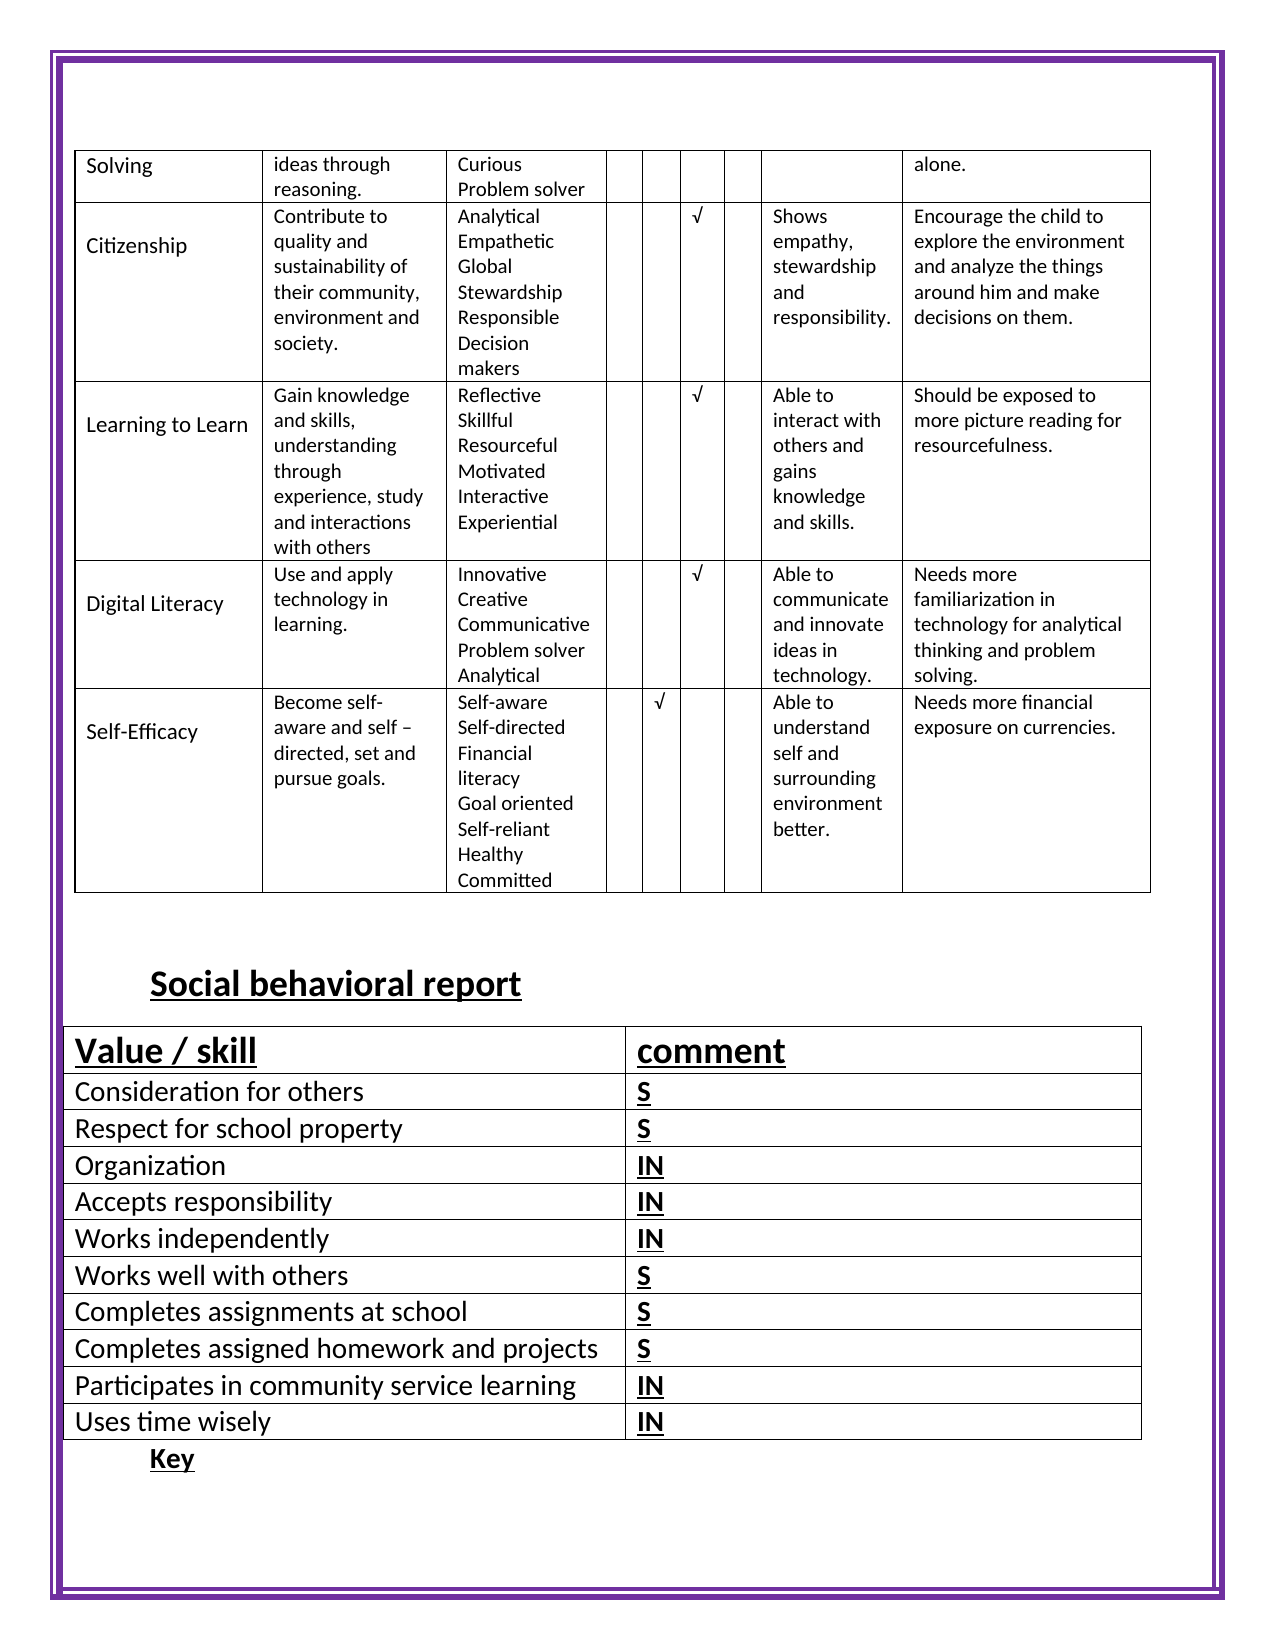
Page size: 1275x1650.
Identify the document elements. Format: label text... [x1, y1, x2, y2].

table_cell Needs more familiarization in technology for analytical thinking and problem solving. [903, 561, 1150, 688]
table_cell Works independently [64, 1220, 625, 1256]
table_header Value / skill [64, 1027, 625, 1072]
table_cell Organization [64, 1147, 625, 1182]
text Key [150, 1440, 1125, 1476]
table_cell [643, 382, 680, 560]
table_cell Self-aware Self-directed Financial literacy Goal oriented Self-reliant Healthy Committed [447, 689, 606, 892]
table_cell S [626, 1110, 1141, 1146]
table_cell [643, 203, 680, 381]
table_cell Learning to Learn [76, 382, 262, 560]
table_cell S [626, 1074, 1141, 1109]
table_cell Self-Efficacy [76, 689, 262, 892]
table_cell Should be exposed to more picture reading for resourcefulness. [903, 382, 1150, 560]
table_cell [607, 689, 642, 892]
table_cell [643, 561, 680, 688]
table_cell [903, 151, 1150, 202]
table_cell √ [643, 689, 680, 892]
table_cell [607, 203, 642, 381]
table_cell [607, 561, 642, 688]
table_cell [725, 382, 761, 560]
table_cell IN [626, 1404, 1141, 1439]
table_cell [681, 689, 724, 892]
table_cell Respect for school property [64, 1110, 625, 1146]
table_cell IN [626, 1220, 1141, 1256]
table_cell Needs more financial exposure on currencies. [903, 689, 1150, 892]
table_cell Able to understand self and surrounding environment better. [762, 689, 902, 892]
table_cell √ [681, 561, 724, 688]
table_cell S [626, 1294, 1141, 1329]
table_cell Able to interact with others and gains knowledge and skills. [762, 382, 902, 560]
table_cell Completes assigned homework and projects [64, 1330, 625, 1366]
table_header comment [626, 1027, 1141, 1072]
table_cell S [626, 1330, 1141, 1366]
table_cell IN [626, 1367, 1141, 1402]
table_cell Become self-aware and self – directed, set and pursue goals. [263, 689, 446, 892]
table_cell Gain knowledge and skills, understanding through experience, study and interactions with others [263, 382, 446, 560]
table_cell Citizenship [76, 203, 262, 381]
table_cell √ [681, 382, 724, 560]
table_cell [725, 203, 761, 381]
table_cell Shows empathy, stewardship and responsibility. [762, 203, 902, 381]
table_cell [263, 151, 446, 202]
table_cell [725, 689, 761, 892]
table_cell [725, 151, 761, 202]
table_cell [607, 151, 642, 202]
table_cell [643, 151, 680, 202]
text Social behavioral report [150, 959, 1125, 1005]
table_cell S [626, 1257, 1141, 1292]
table_cell Participates in community service learning [64, 1367, 625, 1402]
table_cell Innovative Creative Communicative Problem solver Analytical [447, 561, 606, 688]
table_cell Use and apply technology in learning. [263, 561, 446, 688]
table_cell IN [626, 1147, 1141, 1182]
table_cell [447, 151, 606, 202]
table_cell Reflective Skillful Resourceful Motivated Interactive Experiential [447, 382, 606, 560]
table_cell Completes assignments at school [64, 1294, 625, 1329]
table_cell Digital Literacy [76, 561, 262, 688]
table_cell √ [681, 151, 724, 202]
table_cell Contribute to quality and sustainability of their community, environment and society. [263, 203, 446, 381]
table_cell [76, 151, 262, 202]
table_cell Consideration for others [64, 1074, 625, 1109]
table_cell Accepts responsibility [64, 1184, 625, 1219]
table_cell Uses time wisely [64, 1404, 625, 1439]
table_cell Encourage the child to explore the environment and analyze the things around him and make decisions on them. [903, 203, 1150, 381]
table_cell [725, 561, 761, 688]
table_cell Able to communicate and innovate ideas in technology. [762, 561, 902, 688]
table_cell [607, 382, 642, 560]
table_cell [762, 151, 902, 202]
table_cell Works well with others [64, 1257, 625, 1292]
table_cell Analytical Empathetic Global Stewardship Responsible Decision makers [447, 203, 606, 381]
table_cell √ [681, 203, 724, 381]
table_cell IN [626, 1184, 1141, 1219]
